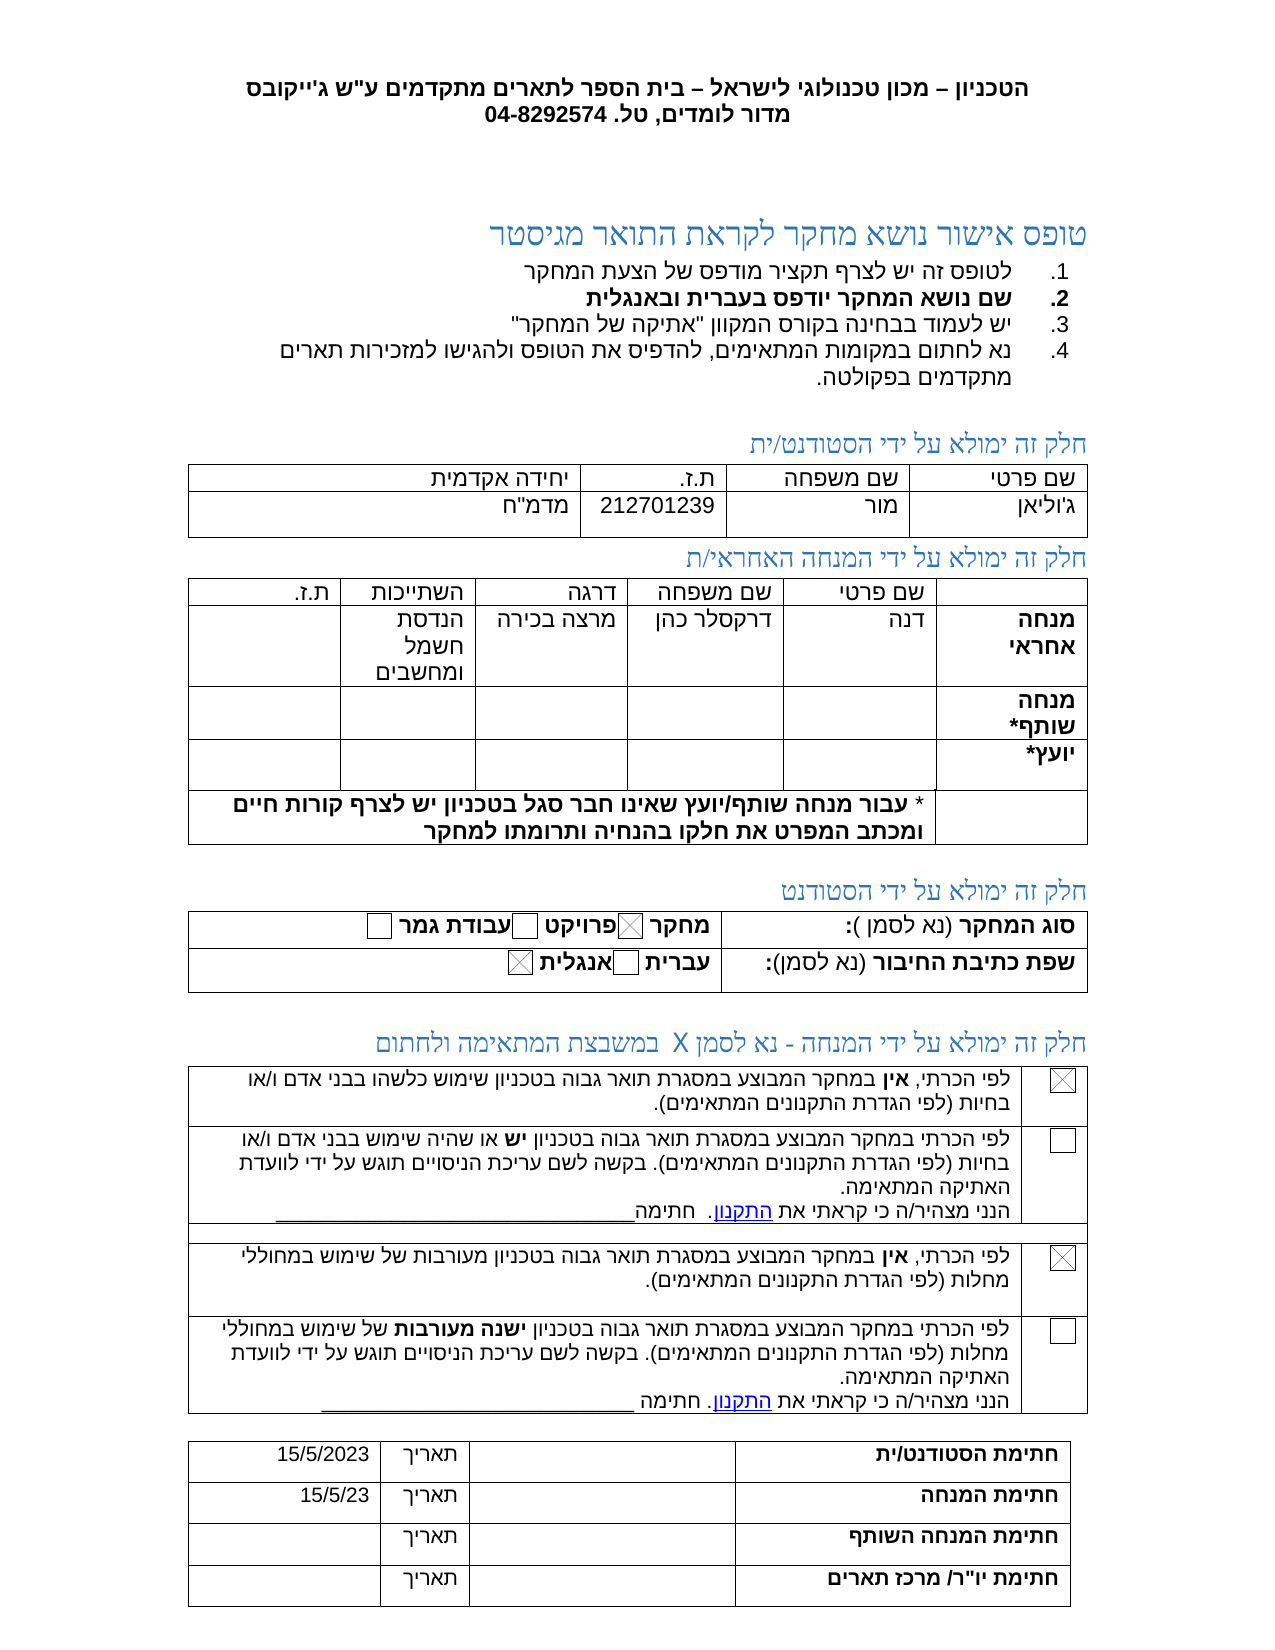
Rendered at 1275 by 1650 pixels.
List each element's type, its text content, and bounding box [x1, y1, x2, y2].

list שם נושא המחקר יודפס בעברית ובאנגלית [187, 285, 1050, 311]
table_cell [341, 687, 475, 739]
table_cell 212701239 [581, 492, 726, 537]
table_cell מרצה בכירה [476, 606, 627, 686]
table_header חתימת הסטודנט/ית [736, 1442, 1070, 1482]
table_cell דנה [784, 606, 936, 686]
table_cell לפי הכרתי במחקר המבוצע במסגרת תואר גבוה בטכניון ישנה מעורבות של שימוש במחוללי מחלות (לפי הגדרת התקנונים המתאימים). בקשה לשם עריכת הניסויים תוגש על ידי לוועדת האתיקה המתאימה. הנני מצהיר/ה כי קראתי את התקנון. חתימה ___________________________ [189, 1317, 1021, 1413]
table_header יחידה אקדמית [189, 465, 580, 491]
table_cell [341, 740, 475, 790]
table_header 15/5/2023 [189, 1442, 380, 1482]
table_header סוג המחקר (נא לסמן ): [722, 912, 1087, 948]
table_cell [1022, 1317, 1087, 1413]
table_cell מנחה אחראי [937, 606, 1087, 686]
table_header תאריך [381, 1442, 469, 1482]
table_cell [189, 687, 340, 739]
subtitle חלק זה ימולא על ידי המנחה - נא לסמן X במשבצת המתאימה ולחתום [187, 1023, 1087, 1060]
subtitle חלק זה ימולא על ידי הסטודנט [187, 876, 1087, 907]
table_header שם משפחה [727, 465, 909, 491]
table_cell [628, 687, 783, 739]
table_header ת.ז. [581, 465, 726, 491]
table_cell [628, 740, 783, 790]
subtitle טופס אישור נושא מחקר לקראת התואר מגיסטר [187, 214, 1087, 253]
table_cell תאריך [381, 1483, 469, 1523]
table_cell מדמ"ח [189, 492, 580, 537]
table_cell לפי הכרתי, אין במחקר המבוצע במסגרת תואר גבוה בטכניון מעורבות של שימוש במחוללי מחלות (לפי הגדרת התקנונים המתאימים). [189, 1244, 1021, 1316]
list לטופס זה יש לצרף תקציר מודפס של הצעת המחקר [187, 258, 1050, 285]
table_cell מנחה שותף* [937, 687, 1087, 739]
table_cell חתימת יו"ר/ מרכז תארים מתקדמים [736, 1566, 1070, 1606]
subtitle חלק זה ימולא על ידי המנחה האחראי/ת [187, 542, 1087, 573]
table_cell [470, 1483, 735, 1523]
table_cell [1022, 1127, 1087, 1223]
subtitle חלק זה ימולא על ידי הסטודנט/ית [187, 428, 1087, 459]
table_cell [470, 1524, 735, 1564]
table_cell [189, 1224, 1087, 1243]
table_cell [189, 740, 340, 790]
table_cell חתימת המנחה [736, 1483, 1070, 1523]
table_header שם משפחה [628, 579, 783, 605]
list יש לעמוד בבחינה בקורס המקוון "אתיקה של המחקר" [187, 311, 1050, 337]
list נא לחתום במקומות המתאימים, להדפיס את הטופס ולהגישו למזכירות תארים מתקדמים בפקולטה. [187, 337, 1050, 390]
table_header השתייכות [341, 579, 475, 605]
table_cell דרקסלר כהן [628, 606, 783, 686]
table_header [937, 579, 1087, 605]
table_cell ג'וליאן [910, 492, 1087, 537]
table_cell הנדסת חשמל ומחשבים [341, 606, 475, 686]
table_cell [189, 606, 340, 686]
table_cell [936, 791, 1087, 844]
table_header [470, 1442, 735, 1482]
table_header ת.ז. [189, 579, 340, 605]
table_cell לפי הכרתי במחקר המבוצע במסגרת תואר גבוה בטכניון יש או שהיה שימוש בבני אדם ו/או בחיות (לפי הגדרת התקנונים המתאימים). בקשה לשם עריכת הניסויים תוגש על ידי לוועדת האתיקה המתאימה. הנני מצהיר/ה כי קראתי את התקנון. חתימה_______________________________ [189, 1127, 1021, 1223]
table_cell חתימת המנחה השותף [736, 1524, 1070, 1564]
table_cell 15/5/23 [189, 1483, 380, 1523]
table_header [1022, 1067, 1087, 1126]
table_cell * עבור מנחה שותף/יועץ שאינו חבר סגל בטכניון יש לצרף קורות חיים ומכתב המפרט את חלקו בהנחיה ותרומתו למחקר [189, 791, 935, 844]
table_cell [1022, 1244, 1087, 1316]
table_cell מור [727, 492, 909, 537]
table_cell תאריך [381, 1524, 469, 1564]
table_header שם פרטי [910, 465, 1087, 491]
table_cell [476, 740, 627, 790]
table_cell עברית אנגלית [189, 949, 721, 992]
table_cell תאריך [381, 1566, 469, 1606]
table_cell יועץ* [937, 740, 1087, 790]
table_cell [470, 1566, 735, 1606]
table_header מחקר פרויקט עבודת גמר [189, 912, 721, 948]
table_cell [784, 740, 936, 790]
table_cell [784, 687, 936, 739]
table_cell [476, 687, 627, 739]
table_cell שפת כתיבת החיבור (נא לסמן): [722, 949, 1087, 992]
table_cell [189, 1524, 380, 1564]
table_header שם פרטי [784, 579, 936, 605]
table_header לפי הכרתי, אין במחקר המבוצע במסגרת תואר גבוה בטכניון שימוש כלשהו בבני אדם ו/או בחיות (לפי הגדרת התקנונים המתאימים). [189, 1067, 1021, 1126]
table_cell [189, 1566, 380, 1606]
table_header דרגה [476, 579, 627, 605]
